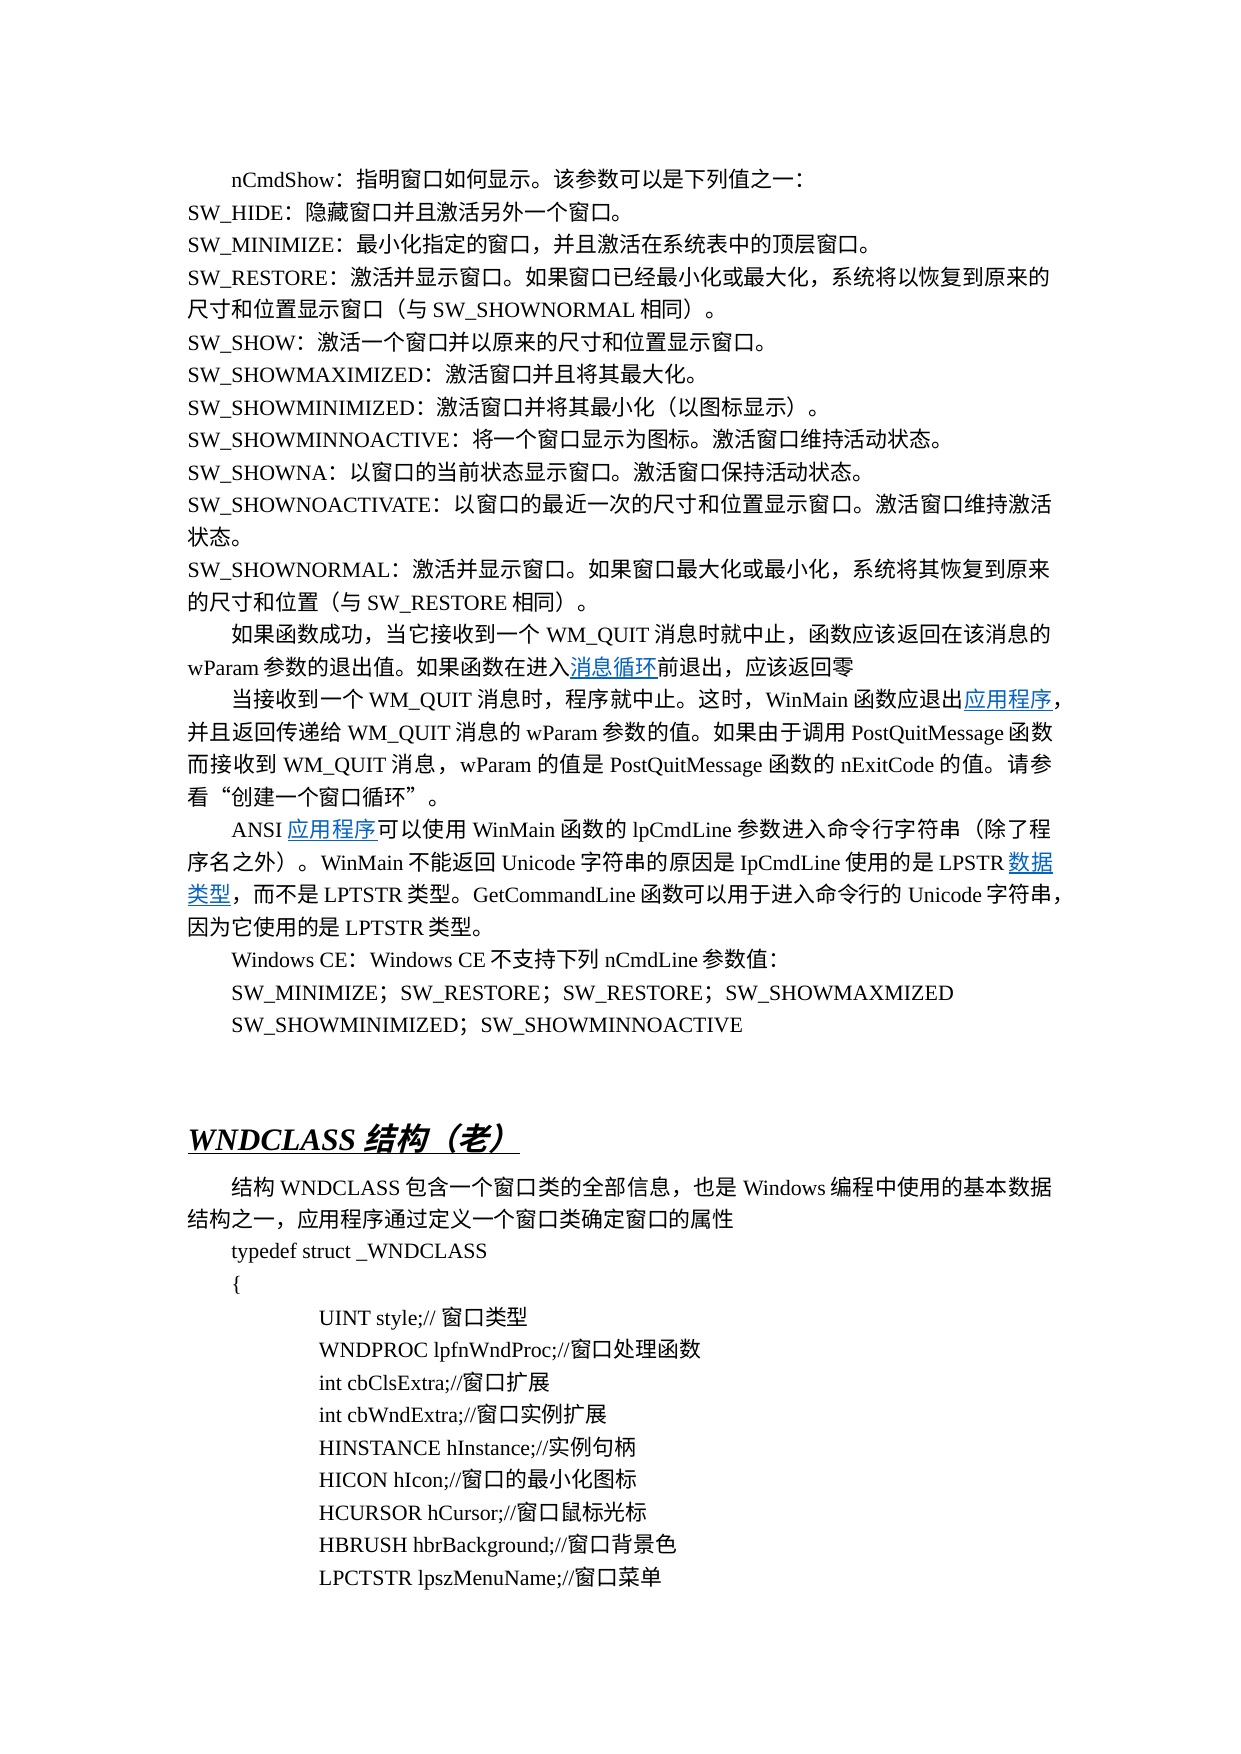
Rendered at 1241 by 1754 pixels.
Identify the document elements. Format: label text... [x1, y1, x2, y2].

text typedef struct _WNDCLASS [187, 1234, 1053, 1267]
text UINT style;// 窗口类型 [187, 1299, 1053, 1332]
text HCURSOR hCursor;//窗口鼠标光标 [187, 1494, 1053, 1527]
text SW_HIDE：隐藏窗口并且激活另外一个窗口。 [187, 194, 1053, 227]
text SW_SHOW：激活一个窗口并以原来的尺寸和位置显示窗口。 [187, 324, 1053, 357]
text SW_SHOWMINIMIZED：激活窗口并将其最小化（以图标显示）。 [187, 389, 1053, 422]
text SW_MINIMIZE；SW_RESTORE；SW_RESTORE；SW_SHOWMAXMIZED [187, 974, 1053, 1007]
text { [187, 1267, 1053, 1299]
text SW_SHOWNA：以窗口的当前状态显示窗口。激活窗口保持活动状态。 [187, 454, 1053, 487]
text HINSTANCE hInstance;//实例句柄 [187, 1429, 1053, 1462]
text int cbWndExtra;//窗口实例扩展 [187, 1397, 1053, 1429]
text HBRUSH hbrBackground;//窗口背景色 [187, 1527, 1053, 1559]
text 结构WNDCLASS包含一个窗口类的全部信息，也是Windows编程中使用的基本数据结构之一，应用程序通过定义一个窗口类确定窗口的属性 [187, 1169, 1053, 1234]
text Windows CE：Windows CE不支持下列 nCmdLine参数值： [187, 942, 1053, 974]
text WNDCLASS 结构（老） [187, 1104, 1053, 1169]
text 如果函数成功，当它接收到一个WM_QUIT消息时就中止，函数应该返回在该消息的wParam参数的退出值。如果函数在进入消息循环前退出，应该返回零 [187, 617, 1053, 682]
text SW_SHOWNOACTIVATE：以窗口的最近一次的尺寸和位置显示窗口。激活窗口维持激活状态。 [187, 487, 1053, 552]
text WNDPROC lpfnWndProc;//窗口处理函数 [187, 1332, 1053, 1364]
text HICON hIcon;//窗口的最小化图标 [187, 1462, 1053, 1494]
text nCmdShow：指明窗口如何显示。该参数可以是下列值之一： [187, 162, 1053, 194]
text ANSI应用程序可以使用WinMain函数的lpCmdLine参数进入命令行字符串（除了程序名之外）。WinMain不能返回Unicode字符串的原因是IpCmdLine使用的是LPSTR数据类型，而不是LPTSTR类型。GetCommandLine函数可以用于进入命令行的Unicode字符串，因为它使用的是LPTSTR类型。 [187, 812, 1053, 942]
text SW_RESTORE：激活并显示窗口。如果窗口已经最小化或最大化，系统将以恢复到原来的尺寸和位置显示窗口（与SW_SHOWNORMAL相同）。 [187, 259, 1053, 324]
text int cbClsExtra;//窗口扩展 [187, 1364, 1053, 1397]
text SW_SHOWMINNOACTIVE：将一个窗口显示为图标。激活窗口维持活动状态。 [187, 422, 1053, 454]
text SW_SHOWMAXIMIZED：激活窗口并且将其最大化。 [187, 357, 1053, 389]
text SW_SHOWMINIMIZED；SW_SHOWMINNOACTIVE [187, 1007, 1053, 1039]
text LPCTSTR lpszMenuName;//窗口菜单 [187, 1559, 1053, 1592]
text SW_MINIMIZE：最小化指定的窗口，并且激活在系统表中的顶层窗口。 [187, 227, 1053, 259]
text SW_SHOWNORMAL：激活并显示窗口。如果窗口最大化或最小化，系统将其恢复到原来的尺寸和位置（与SW_RESTORE相同）。 [187, 552, 1053, 617]
text 当接收到一个WM_QUIT消息时，程序就中止。这时，WinMain函数应退出应用程序，并且返回传递给WM_QUIT消息的wParam参数的值。如果由于调用PostQuitMessage函数而接收到WM_QUIT消息，wParam的值是PostQuitMessage函数的nExitCode的值。请参看“创建一个窗口循环”。 [187, 682, 1053, 812]
